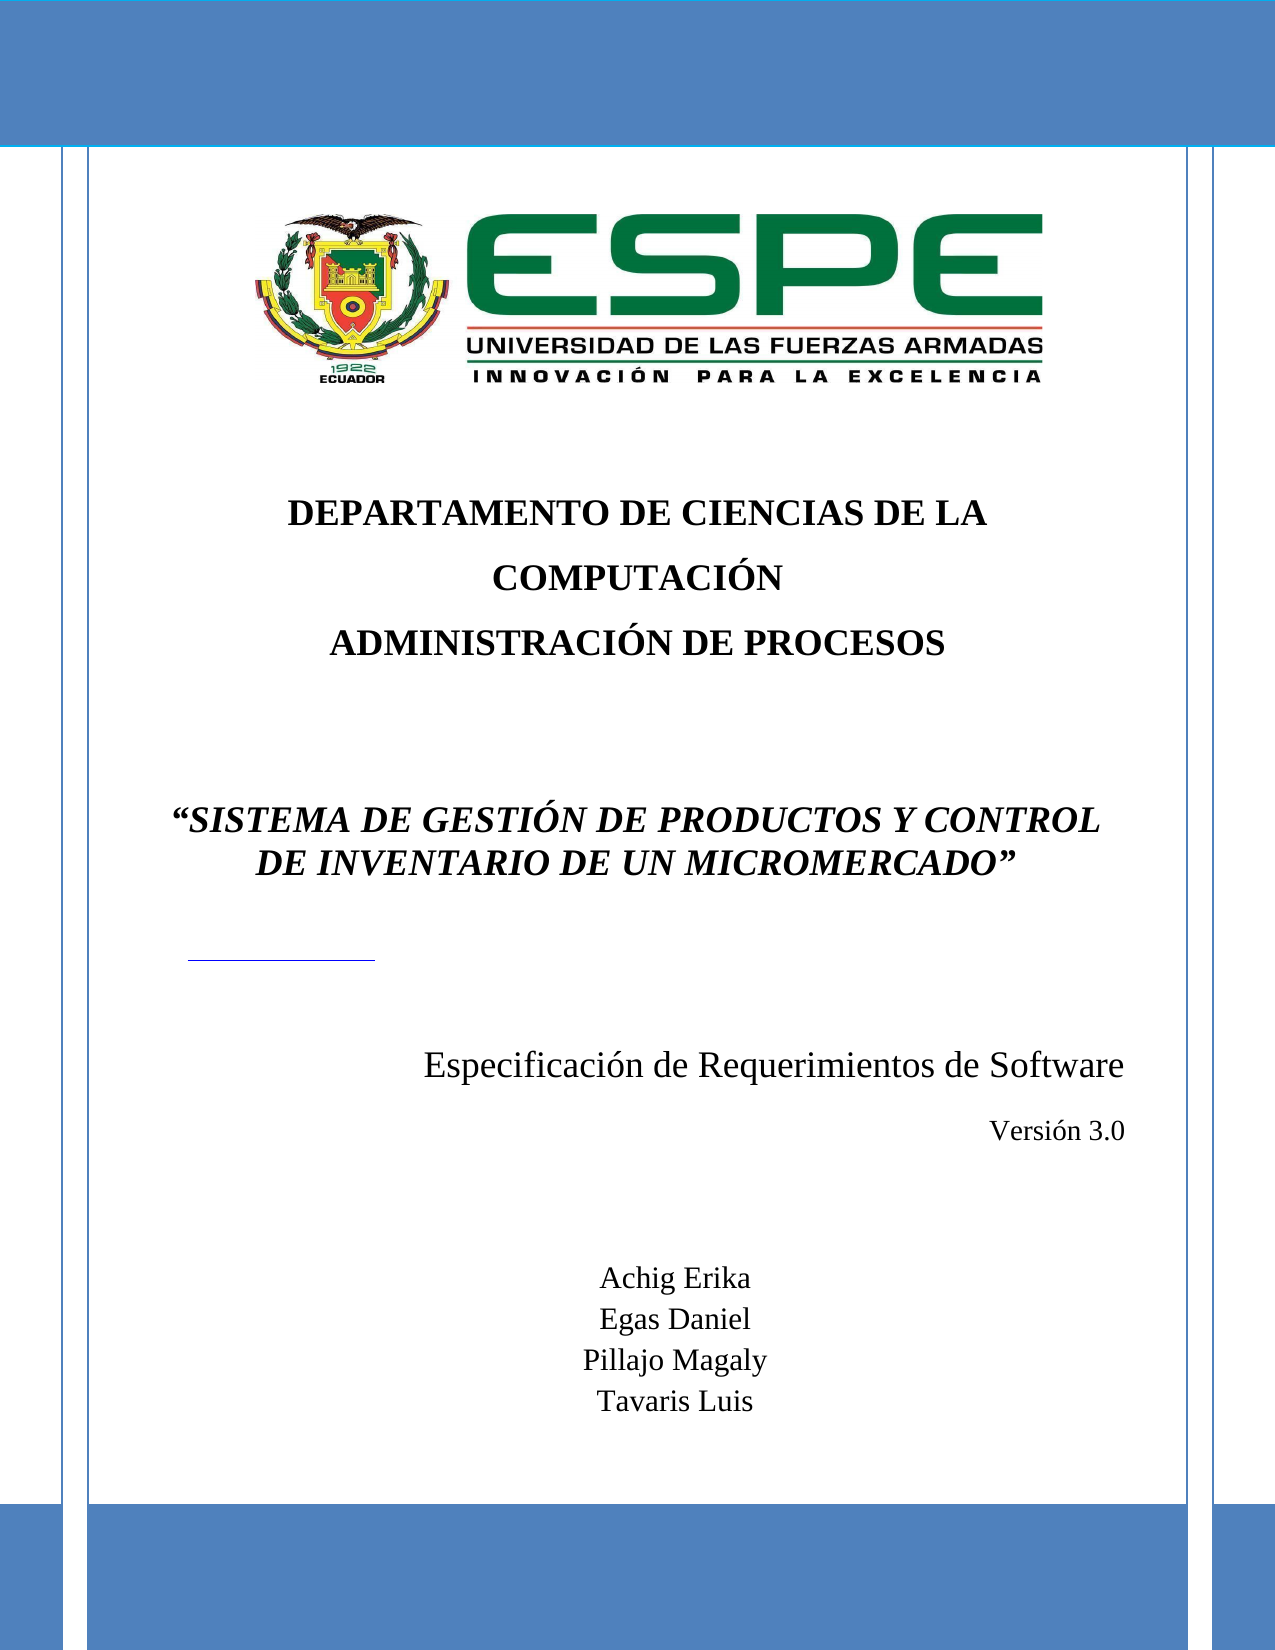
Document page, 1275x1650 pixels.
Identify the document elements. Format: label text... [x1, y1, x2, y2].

text Versión 3.0 [150, 1113, 1125, 1147]
picture [255, 214, 1043, 383]
text Achig Erika [225, 1259, 1125, 1295]
text ADMINISTRACIÓN DE PROCESOS [150, 620, 1125, 663]
text Especificación de Requerimientos de Software [150, 1043, 1125, 1086]
text DEPARTAMENTO DE CIENCIAS DE LA COMPUTACIÓN [150, 491, 1125, 598]
text Pillajo Magaly [225, 1341, 1125, 1377]
text Egas Daniel [225, 1300, 1125, 1336]
text “SISTEMA DE GESTIÓN DE PRODUCTOS Y CONTROL DE INVENTARIO DE UN MICROMERCADO” [150, 797, 1125, 884]
text Tavaris Luis [225, 1383, 1125, 1419]
